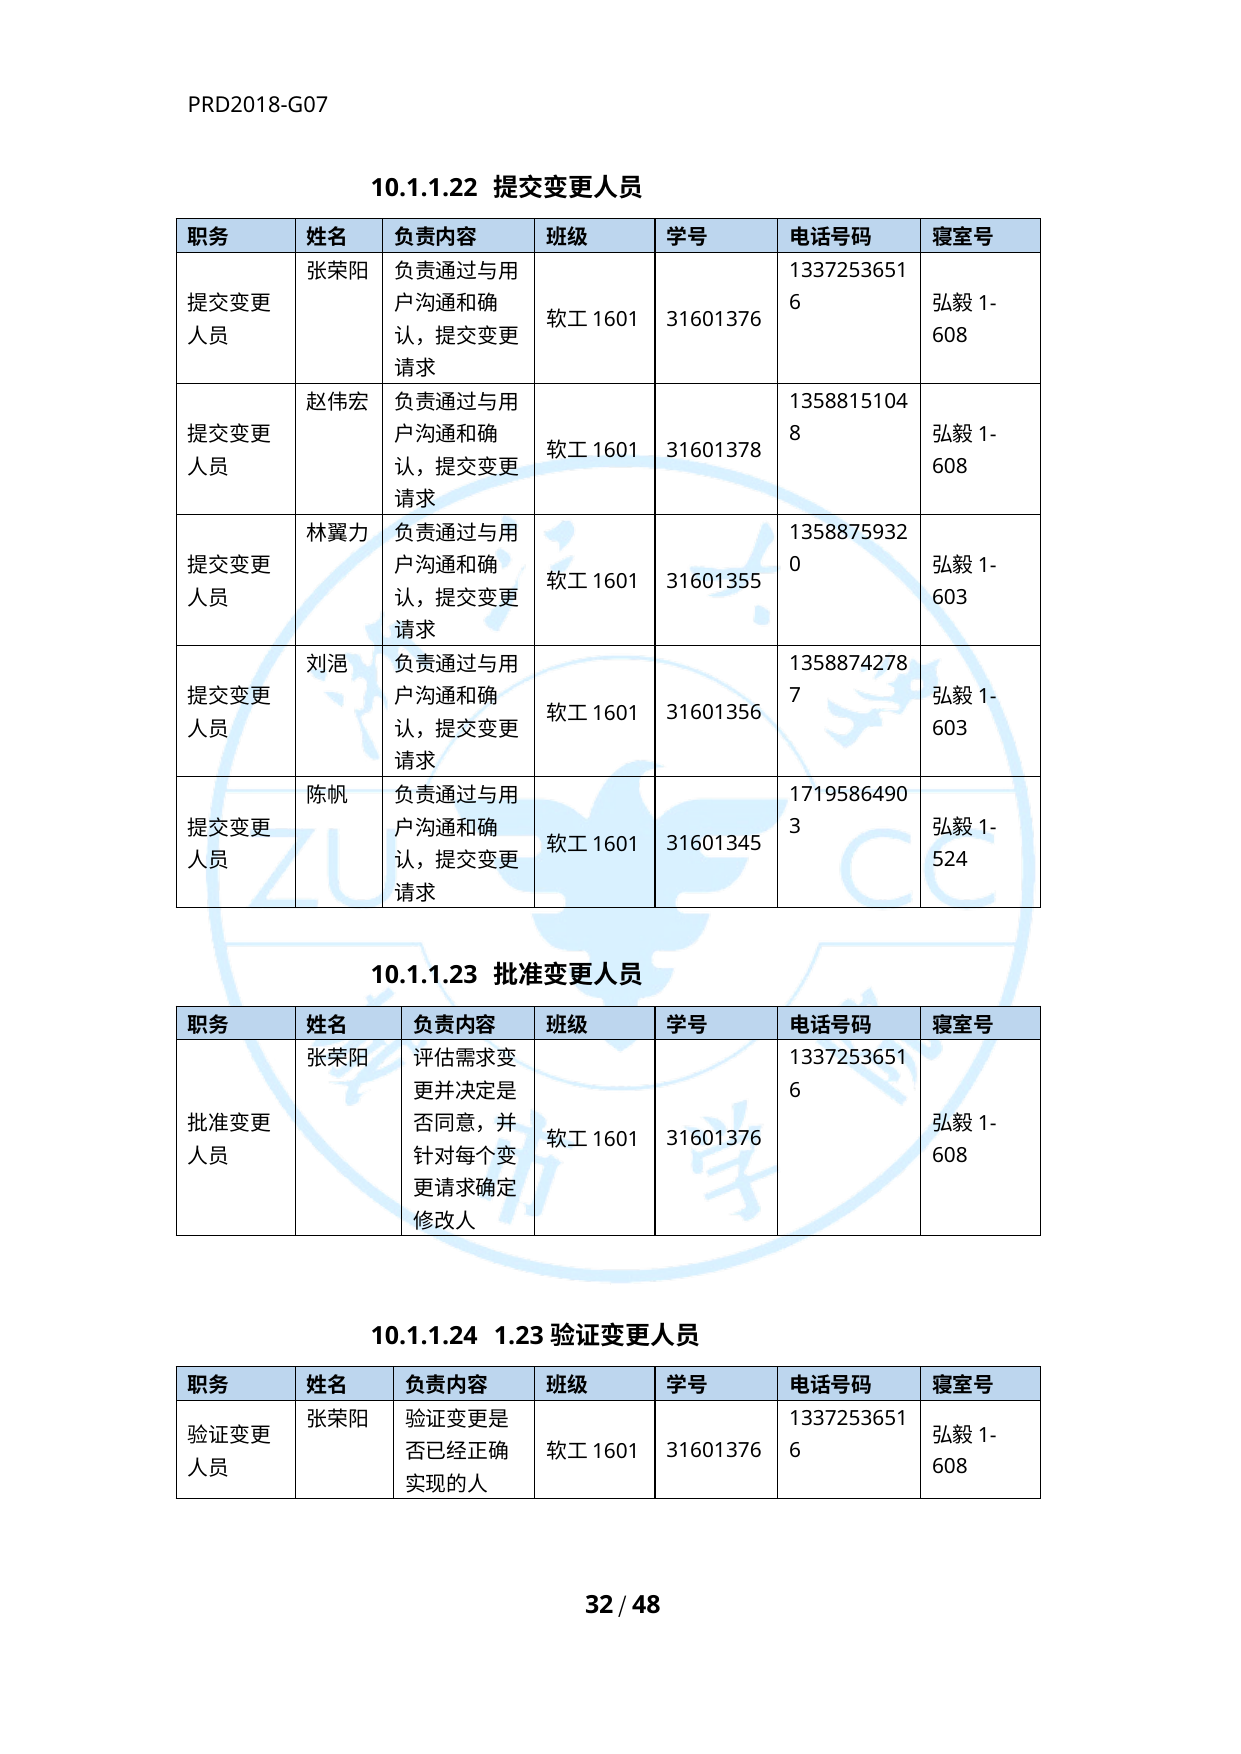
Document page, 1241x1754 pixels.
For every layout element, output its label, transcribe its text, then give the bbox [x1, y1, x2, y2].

table_cell 软工1601 [535, 646, 654, 776]
table_cell 13588151048 [778, 384, 920, 514]
table_cell 弘毅1-603 [921, 646, 1040, 776]
table_cell 31601376 [656, 1401, 777, 1498]
table_cell 31601355 [656, 515, 777, 645]
table_cell 验证变更人员 [177, 1401, 295, 1498]
table_cell 13588759320 [778, 515, 920, 645]
table_cell 赵伟宏 [296, 384, 382, 514]
table_header 寝室号 [921, 1007, 1040, 1039]
text 提交变更人员 [320, 153, 1053, 218]
table_header 职务 [177, 219, 295, 252]
table_cell 弘毅1-608 [921, 384, 1040, 514]
table_header 负责内容 [402, 1007, 534, 1039]
text 批准变更人员 [320, 941, 1053, 1006]
table_cell 陈帆 [296, 777, 382, 907]
table_cell 13372536516 [778, 253, 920, 383]
table_cell 软工1601 [535, 1401, 654, 1498]
table_header 班级 [535, 1367, 654, 1400]
table_header 学号 [656, 1367, 777, 1400]
table_cell 17195864903 [778, 777, 920, 907]
table_header 负责内容 [394, 1367, 534, 1400]
table_cell 13372536516 [778, 1040, 920, 1235]
table_header 学号 [656, 1007, 777, 1039]
table_header 班级 [535, 1007, 654, 1039]
table_cell 提交变更人员 [177, 253, 295, 383]
table_cell 软工1601 [535, 515, 654, 645]
table_header 学号 [656, 219, 777, 252]
table_header 班级 [535, 219, 654, 252]
table_cell 负责通过与用户沟通和确认，提交变更请求 [383, 646, 534, 776]
table_header 寝室号 [921, 1367, 1040, 1400]
table_cell 弘毅1-524 [921, 777, 1040, 907]
table_cell 13588742787 [778, 646, 920, 776]
table_header 职务 [177, 1007, 295, 1039]
table_cell 13372536516 [778, 1401, 920, 1498]
table_cell 弘毅1-603 [921, 515, 1040, 645]
table_cell 评估需求变更并决定是否同意，并针对每个变更请求确定修改人 [402, 1040, 534, 1235]
table_cell 弘毅1-608 [921, 253, 1040, 383]
table_cell 31601345 [656, 777, 777, 907]
table_cell 31601376 [656, 1040, 777, 1235]
table_cell 提交变更人员 [177, 777, 295, 907]
table_cell 弘毅1-608 [921, 1401, 1040, 1498]
table_header 电话号码 [778, 219, 920, 252]
table_header 负责内容 [383, 219, 534, 252]
table_cell 软工1601 [535, 253, 654, 383]
table_cell 验证变更是否已经正确实现的人 [394, 1401, 534, 1498]
table_cell 负责通过与用户沟通和确认，提交变更请求 [383, 384, 534, 514]
table_header 电话号码 [778, 1007, 920, 1039]
table_cell 负责通过与用户沟通和确认，提交变更请求 [383, 777, 534, 907]
table_cell 软工1601 [535, 777, 654, 907]
table_cell 31601378 [656, 384, 777, 514]
table_cell 张荣阳 [296, 1040, 401, 1235]
table_cell 批准变更人员 [177, 1040, 295, 1235]
table_cell 提交变更人员 [177, 384, 295, 514]
table_cell 张荣阳 [296, 253, 382, 383]
table_cell 负责通过与用户沟通和确认，提交变更请求 [383, 515, 534, 645]
table_header 寝室号 [921, 219, 1040, 252]
table_header 姓名 [296, 1007, 401, 1039]
table_cell 软工1601 [535, 1040, 654, 1235]
table_cell 张荣阳 [296, 1401, 393, 1498]
table_header 电话号码 [778, 1367, 920, 1400]
table_cell 31601376 [656, 253, 777, 383]
table_cell 负责通过与用户沟通和确认，提交变更请求 [383, 253, 534, 383]
table_header 姓名 [296, 219, 382, 252]
table_cell 林翼力 [296, 515, 382, 645]
table_header 职务 [177, 1367, 295, 1400]
text 1.23 验证变更人员 [320, 1301, 1053, 1366]
table_cell 弘毅1-608 [921, 1040, 1040, 1235]
table_cell 刘浥 [296, 646, 382, 776]
table_cell 31601356 [656, 646, 777, 776]
table_cell 提交变更人员 [177, 515, 295, 645]
table_cell 软工1601 [535, 384, 654, 514]
table_cell 提交变更人员 [177, 646, 295, 776]
table_header 姓名 [296, 1367, 393, 1400]
